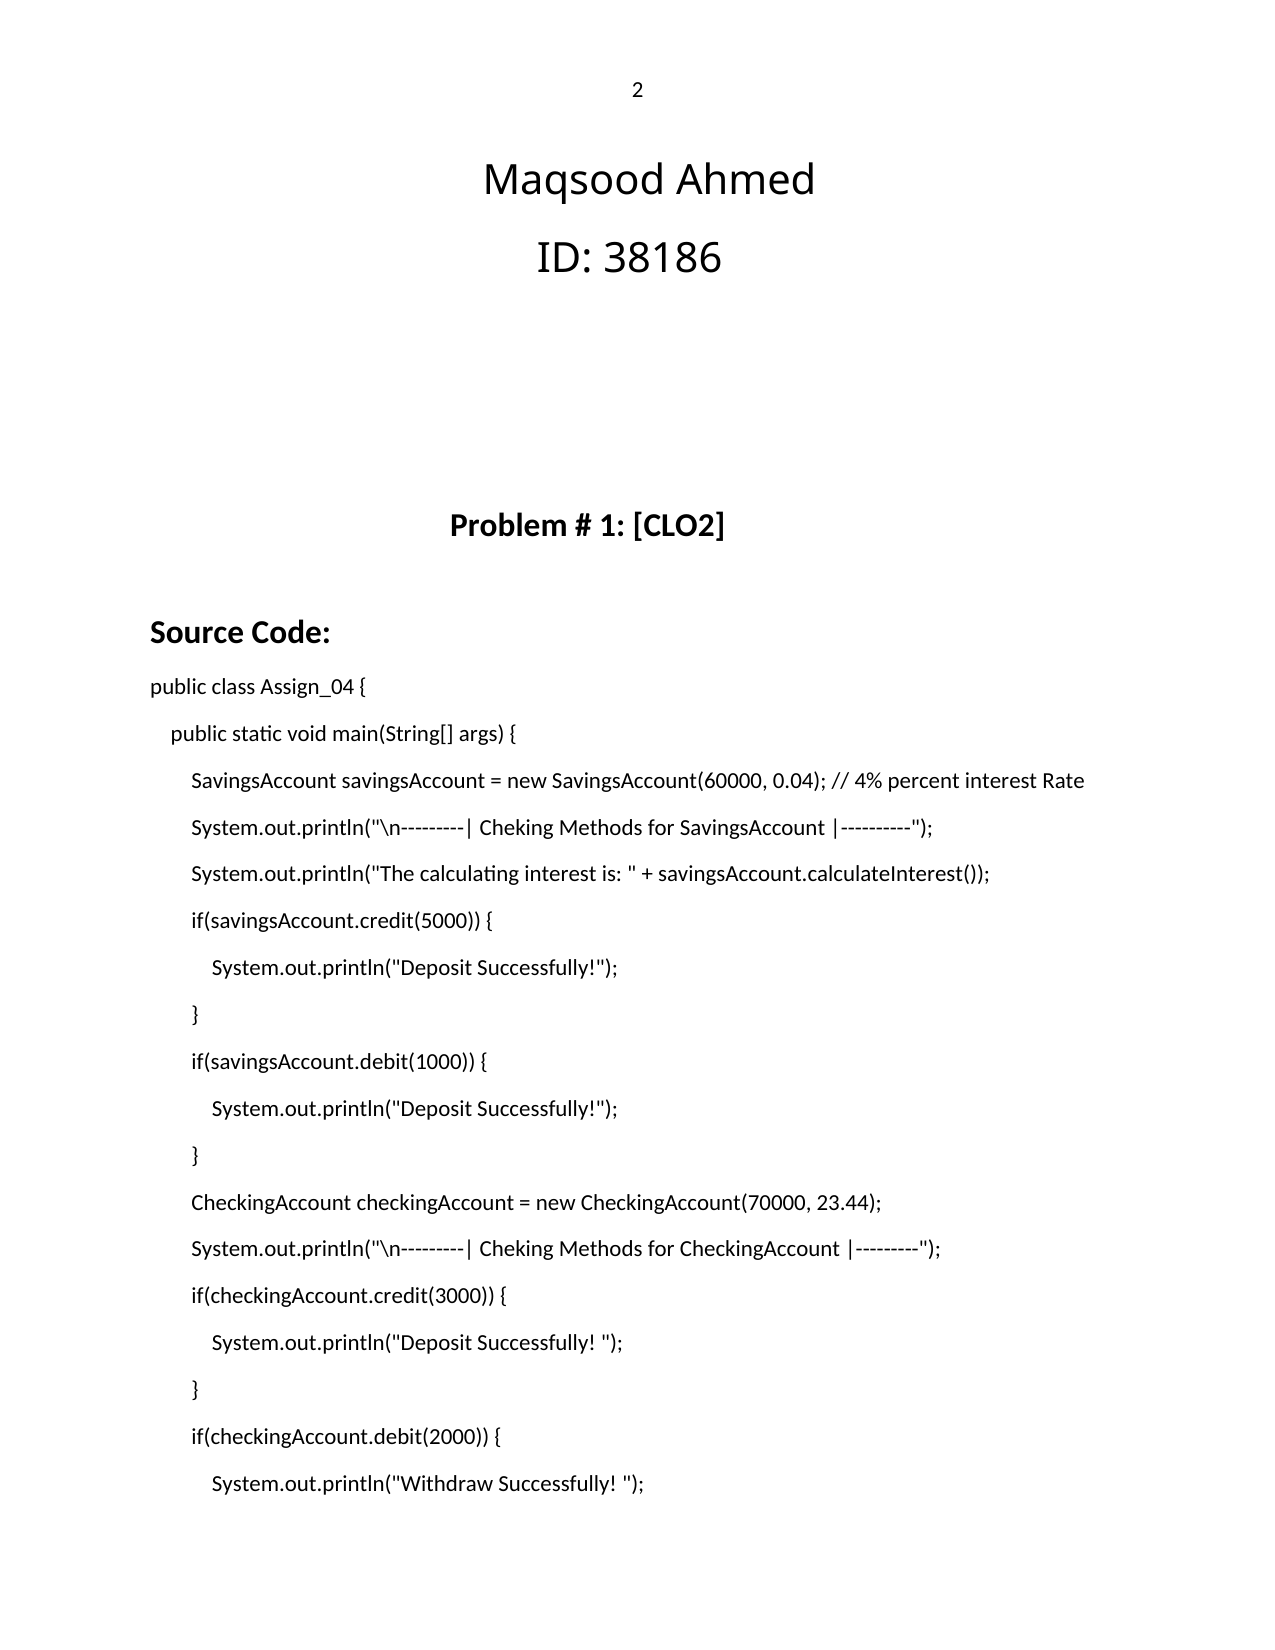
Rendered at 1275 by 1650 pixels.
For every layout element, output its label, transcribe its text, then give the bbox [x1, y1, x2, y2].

text } [150, 1375, 1125, 1403]
text System.out.println("Deposit Successfully! "); [150, 1328, 1125, 1356]
text } [150, 1141, 1125, 1169]
text Maqsood Ahmed [150, 150, 1125, 207]
text Source Code: [150, 611, 1125, 652]
text ID: 38186 [150, 228, 1125, 285]
text if(checkingAccount.debit(2000)) { [150, 1422, 1125, 1450]
text System.out.println("\n---------| Cheking Methods for SavingsAccount |----------"); [150, 813, 1125, 841]
text } [150, 1000, 1125, 1028]
text if(checkingAccount.credit(3000)) { [150, 1281, 1125, 1309]
text System.out.println("Deposit Successfully!"); [150, 953, 1125, 981]
text CheckingAccount checkingAccount = new CheckingAccount(70000, 23.44); [150, 1188, 1125, 1216]
text public static void main(String[] args) { [150, 719, 1125, 747]
text if(savingsAccount.debit(1000)) { [150, 1047, 1125, 1075]
text System.out.println("The calculating interest is: " + savingsAccount.calculateInterest()); [150, 859, 1125, 887]
text Problem # 1: [CLO2] [375, 504, 1125, 544]
text System.out.println("Deposit Successfully!"); [150, 1094, 1125, 1122]
text public class Assign_04 { [150, 672, 1125, 700]
text System.out.println("Withdraw Successfully! "); [150, 1469, 1125, 1497]
text SavingsAccount savingsAccount = new SavingsAccount(60000, 0.04); // 4% percent interest Rate [150, 766, 1125, 794]
text System.out.println("\n---------| Cheking Methods for CheckingAccount |---------"); [150, 1234, 1125, 1262]
text if(savingsAccount.credit(5000)) { [150, 906, 1125, 934]
